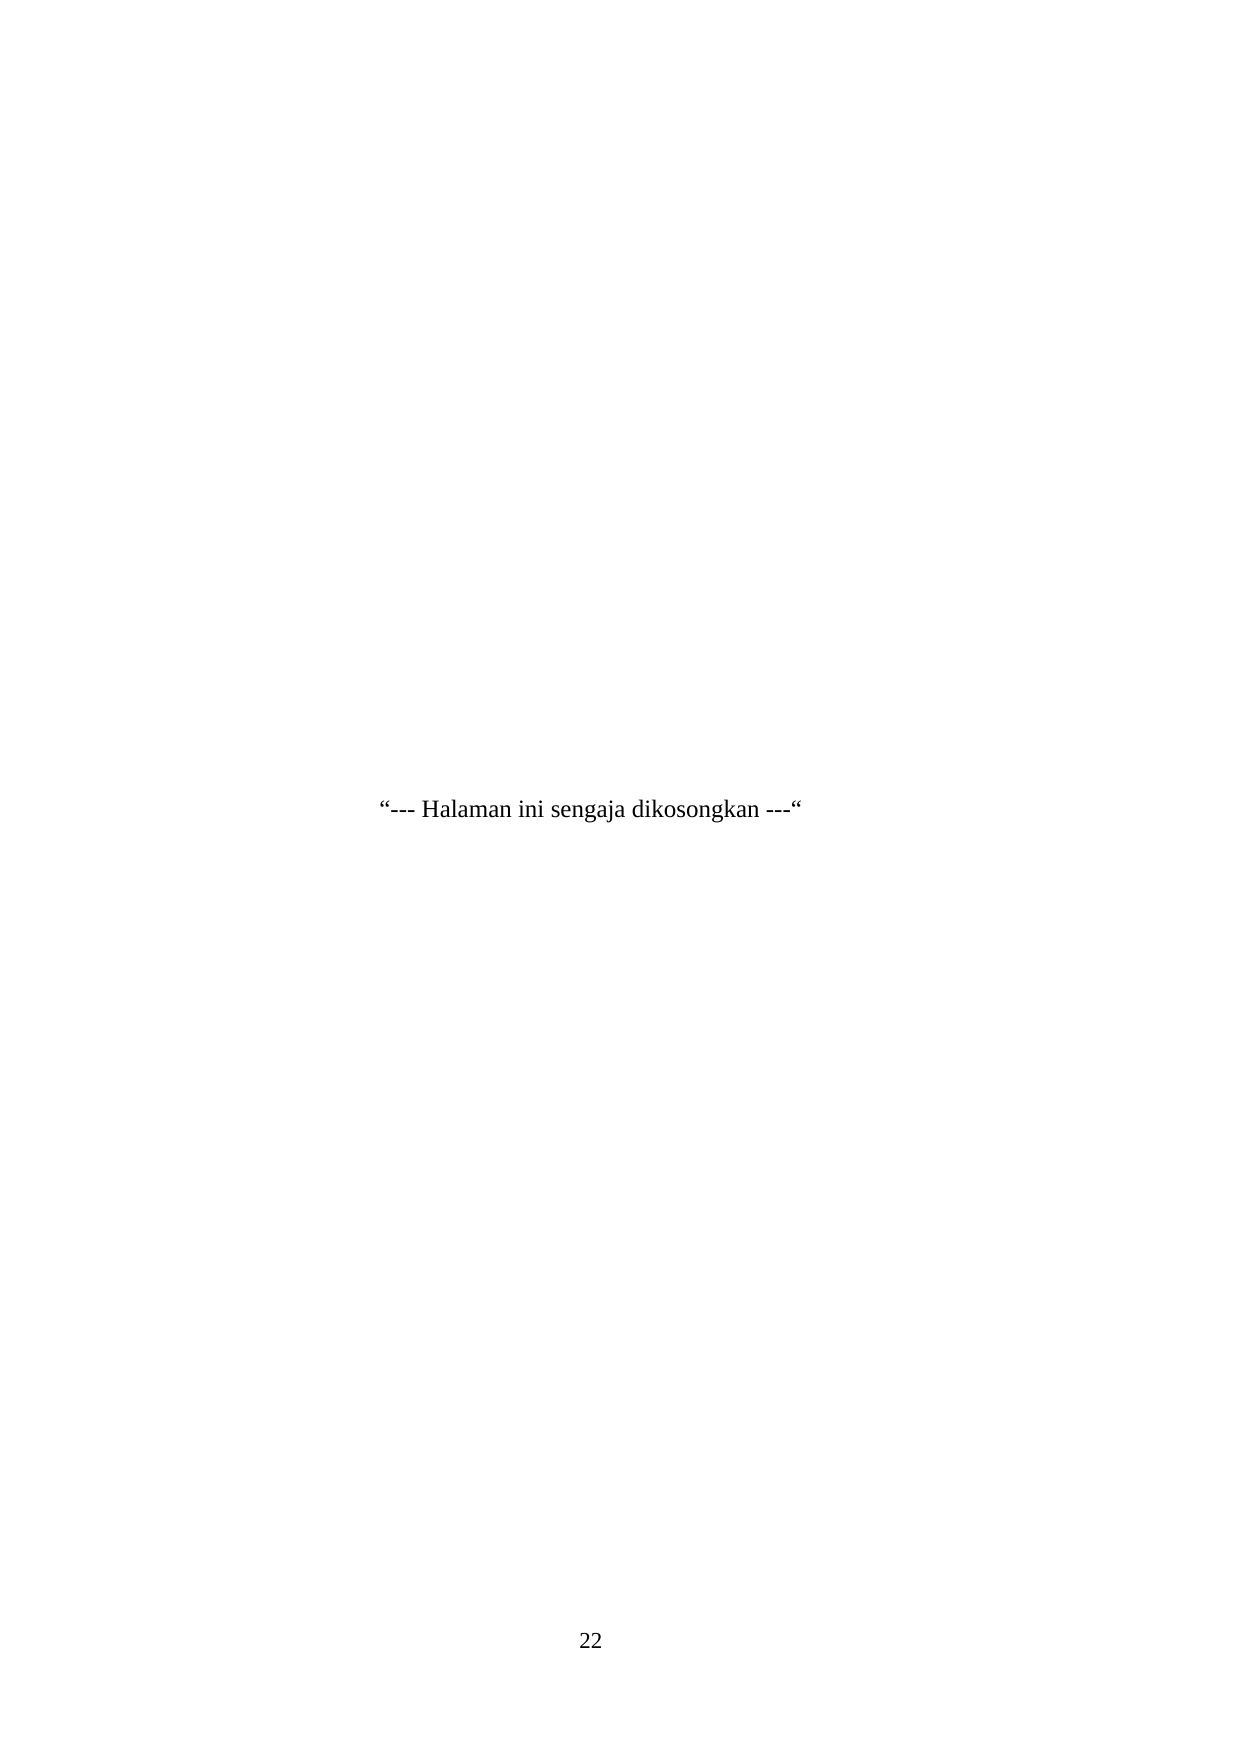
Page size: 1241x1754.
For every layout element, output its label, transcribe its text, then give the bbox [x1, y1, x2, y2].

text “--- Halaman ini sengaja dikosongkan ---“ [177, 794, 1004, 823]
